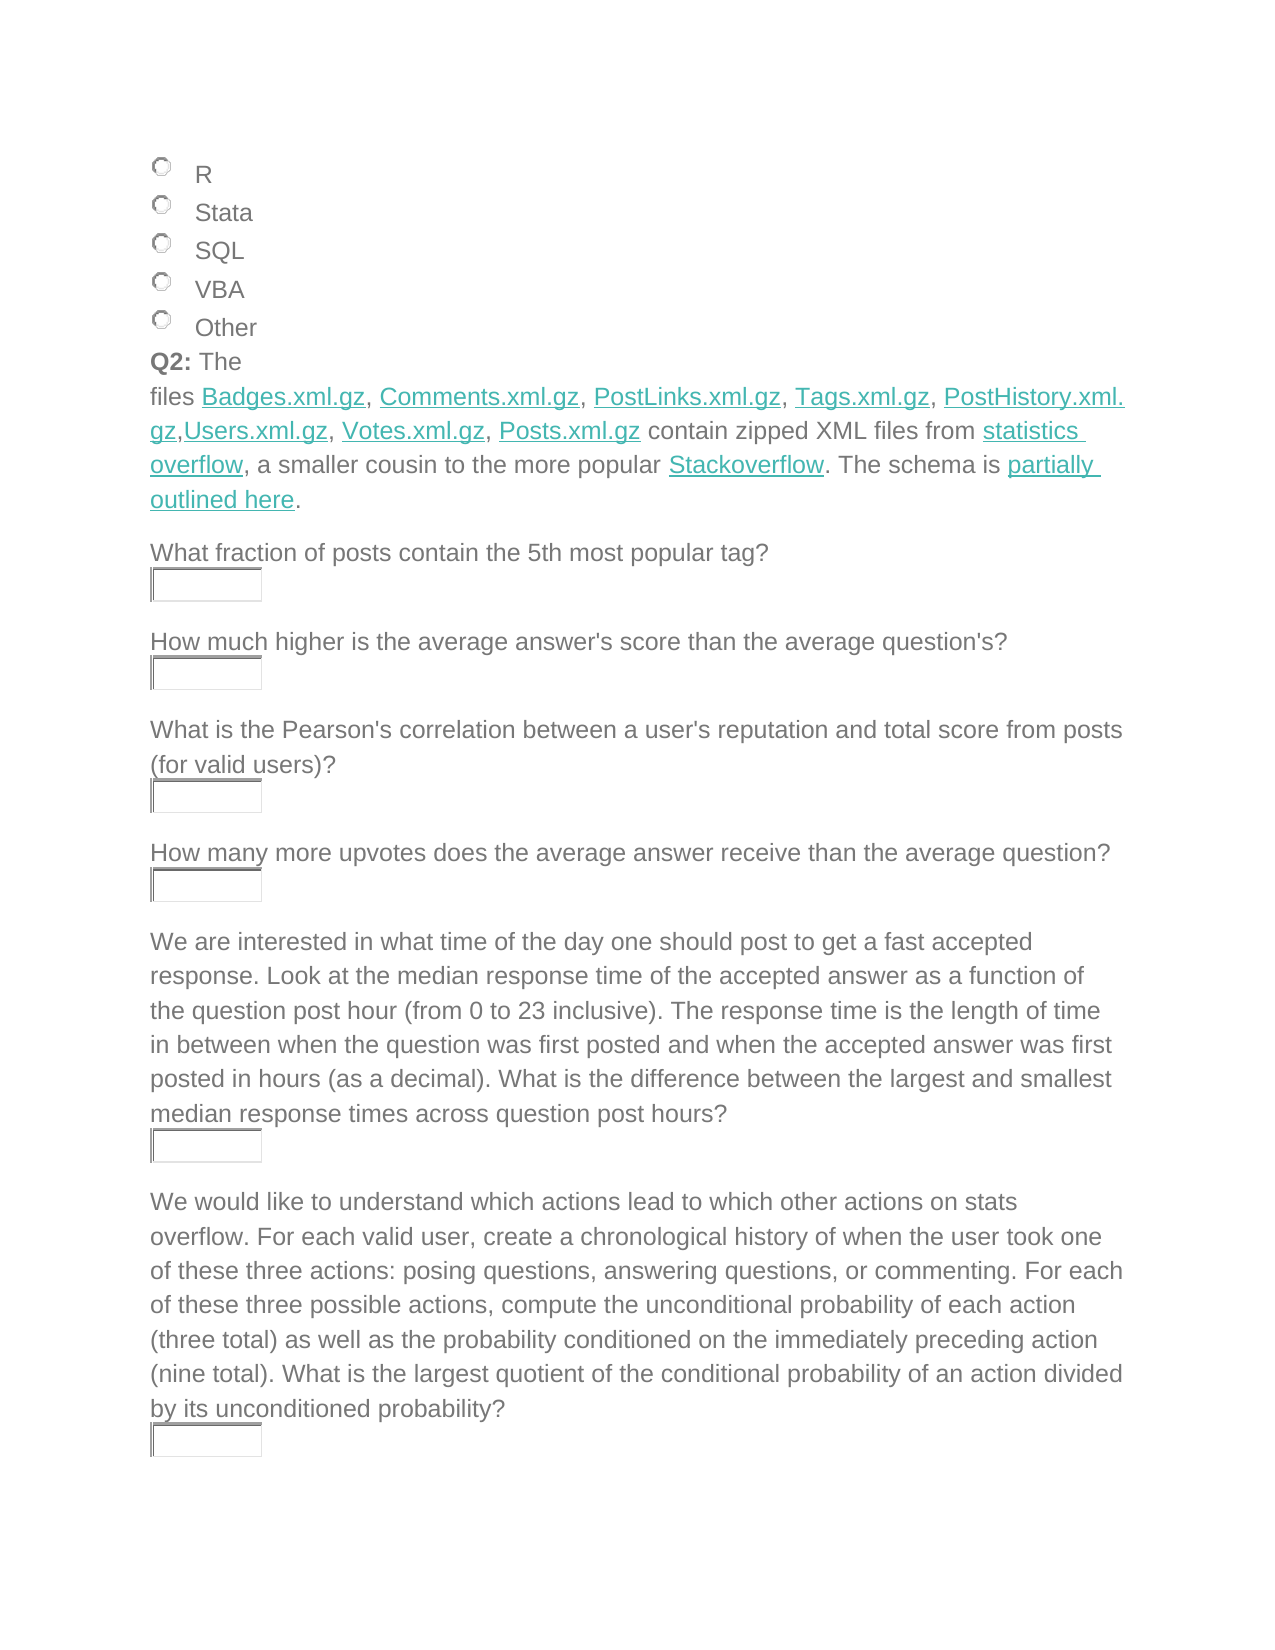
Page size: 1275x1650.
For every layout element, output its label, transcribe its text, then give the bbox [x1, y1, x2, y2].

text Other [150, 303, 1125, 342]
text What fraction of posts contain the 5th most popular tag? [150, 532, 1125, 567]
text SQL [150, 227, 1125, 265]
text We are interested in what time of the day one should post to get a fast accepted response. Look at the median response time of the accepted answer as a function of the question post hour (from 0 to 23 inclusive). The response time is the length of time in between when the question was first posted and when the accepted answer was first posted in hours (as a decimal). What is the difference between the largest and smallest median response times across question post hours? [150, 921, 1125, 1127]
text Stata [150, 188, 1125, 227]
text R [150, 150, 1125, 188]
text We would like to understand which actions lead to which other actions on stats overflow. For each valid user, create a chronological history of when the user took one of these three actions: posing questions, answering questions, or commenting. For each of these three possible actions, compute the unconditional probability of each action (three total) as well as the probability conditioned on the immediately preceding action (nine total). What is the largest quotient of the conditional probability of an action divided by its unconditioned probability? [150, 1182, 1125, 1422]
text VBA [150, 265, 1125, 303]
text Q2: The files Badges.xml.gz, Comments.xml.gz, PostLinks.xml.gz, Tags.xml.gz, PostHistory.xml.gz,Users.xml.gz, Votes.xml.gz, Posts.xml.gz contain zipped XML files from statistics overflow, a smaller cousin to the more popular Stackoverflow. The schema is partially outlined here. [150, 342, 1125, 513]
text What is the Pearson's correlation between a user's reputation and total score from posts (for valid users)? [150, 709, 1125, 778]
text How many more upvotes does the average answer receive than the average question? [150, 833, 1125, 867]
text How much higher is the average answer's score than the average question's? [150, 621, 1125, 655]
